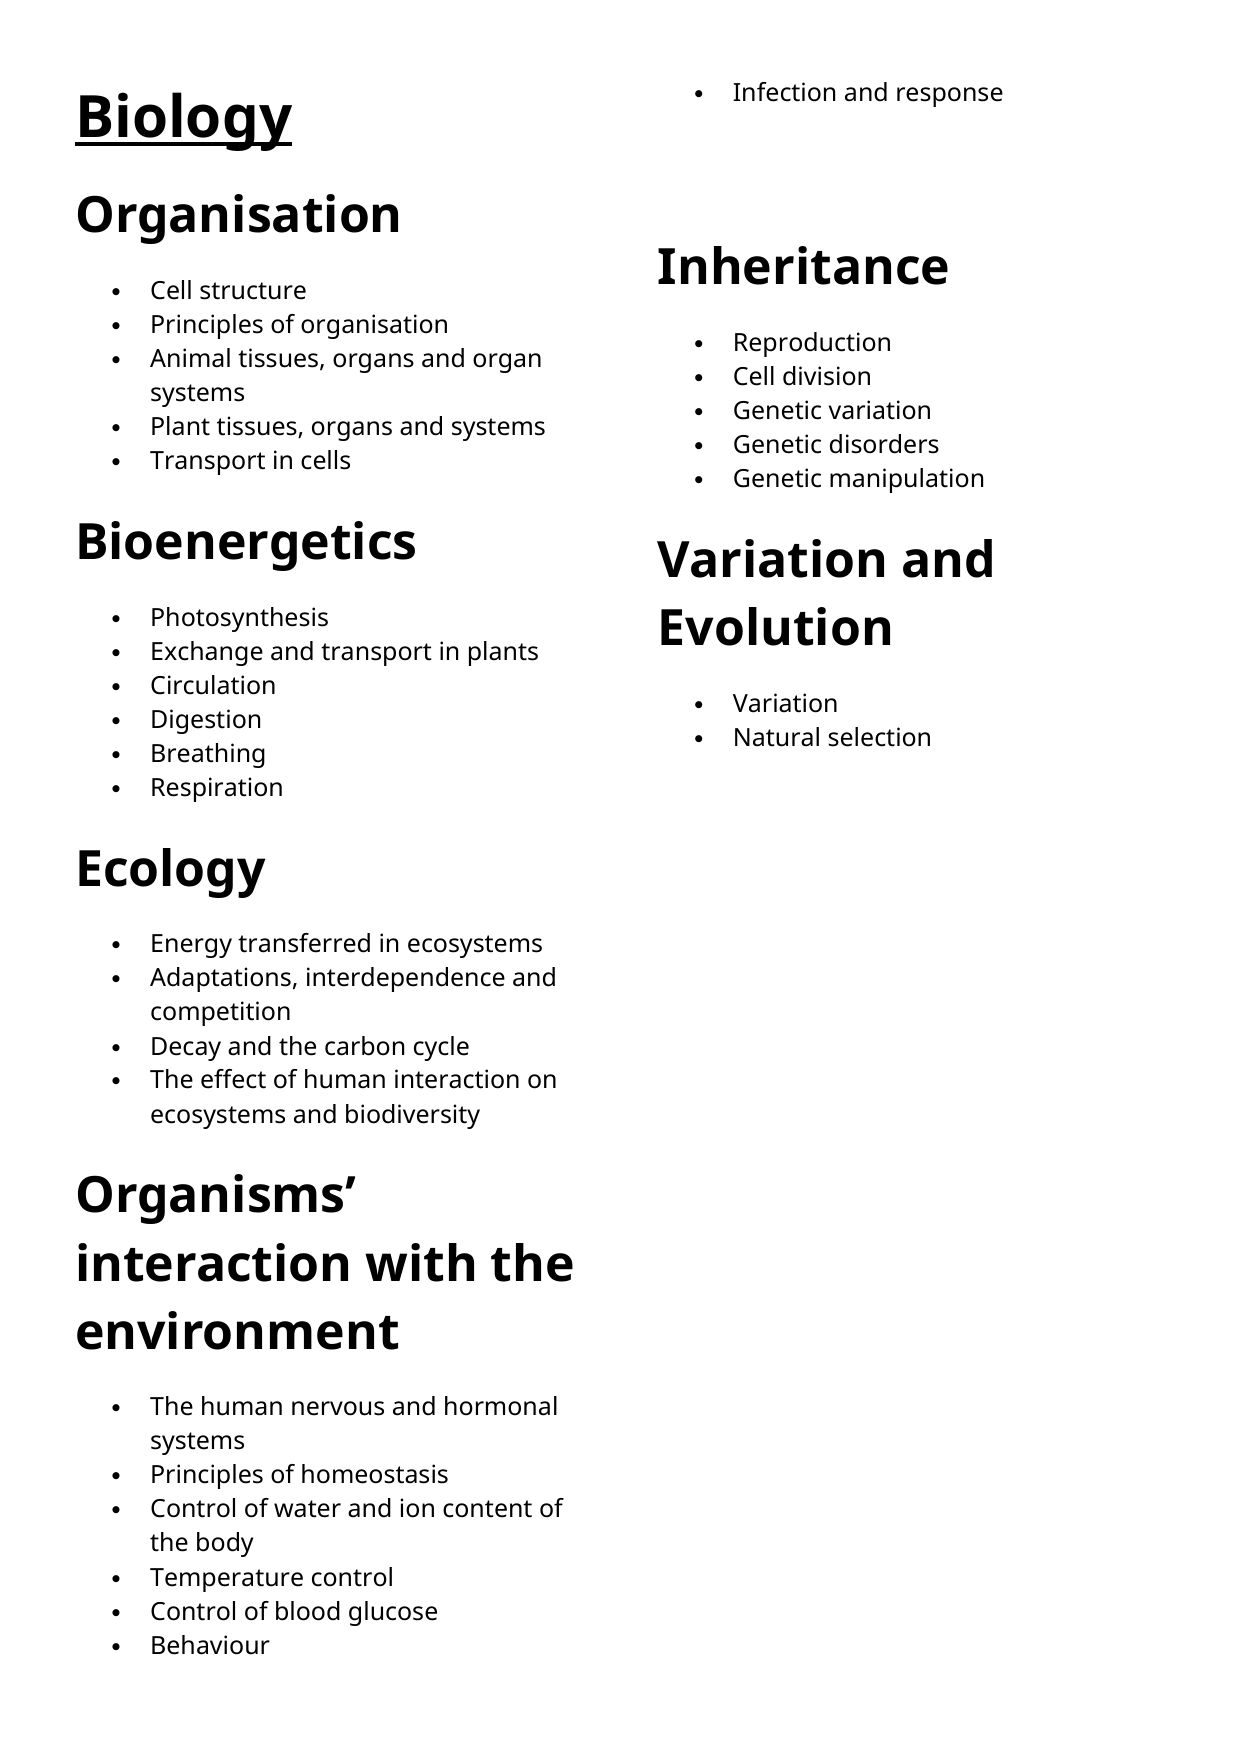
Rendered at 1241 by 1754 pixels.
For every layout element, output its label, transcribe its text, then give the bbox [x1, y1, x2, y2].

text Biology [75, 75, 583, 154]
list Control of water and ion content of the body [112, 1491, 583, 1559]
list Reproduction [695, 324, 1165, 358]
list Respiration [112, 769, 583, 804]
list Principles of homeostasis [112, 1457, 583, 1491]
list Control of blood glucose [112, 1593, 583, 1627]
list Transport in cells [112, 443, 583, 477]
list Circulation [112, 667, 583, 701]
list Animal tissues, organs and organ systems [112, 341, 583, 409]
list Genetic manipulation [695, 461, 1165, 495]
list The effect of human interaction on ecosystems and biodiversity [112, 1062, 583, 1130]
list Decay and the carbon cycle [112, 1028, 583, 1062]
list Cell division [695, 358, 1165, 393]
list Principles of organisation [112, 307, 583, 341]
list Natural selection [695, 719, 1165, 753]
list The human nervous and hormonal systems [112, 1389, 583, 1457]
list Plant tissues, organs and systems [112, 409, 583, 443]
list Behaviour [112, 1627, 583, 1661]
list Variation [695, 685, 1165, 719]
text Bioenergetics [75, 506, 583, 574]
list Photosynthesis [112, 599, 583, 633]
list Energy transferred in ecosystems [112, 926, 583, 960]
text Variation and Evolution [658, 524, 1165, 660]
list Adaptations, interdependence and competition [112, 960, 583, 1028]
text Ecology [75, 833, 583, 901]
list Exchange and transport in plants [112, 633, 583, 667]
text Organisation [75, 179, 583, 248]
text Inheritance [658, 231, 1165, 299]
list Cell structure [112, 273, 583, 307]
list Infection and response [695, 75, 1165, 109]
list Digestion [112, 701, 583, 736]
list Temperature control [112, 1559, 583, 1593]
list Genetic disorders [695, 427, 1165, 461]
text Organisms’ interaction with the environment [75, 1159, 583, 1364]
list Breathing [112, 736, 583, 769]
list Genetic variation [695, 393, 1165, 427]
